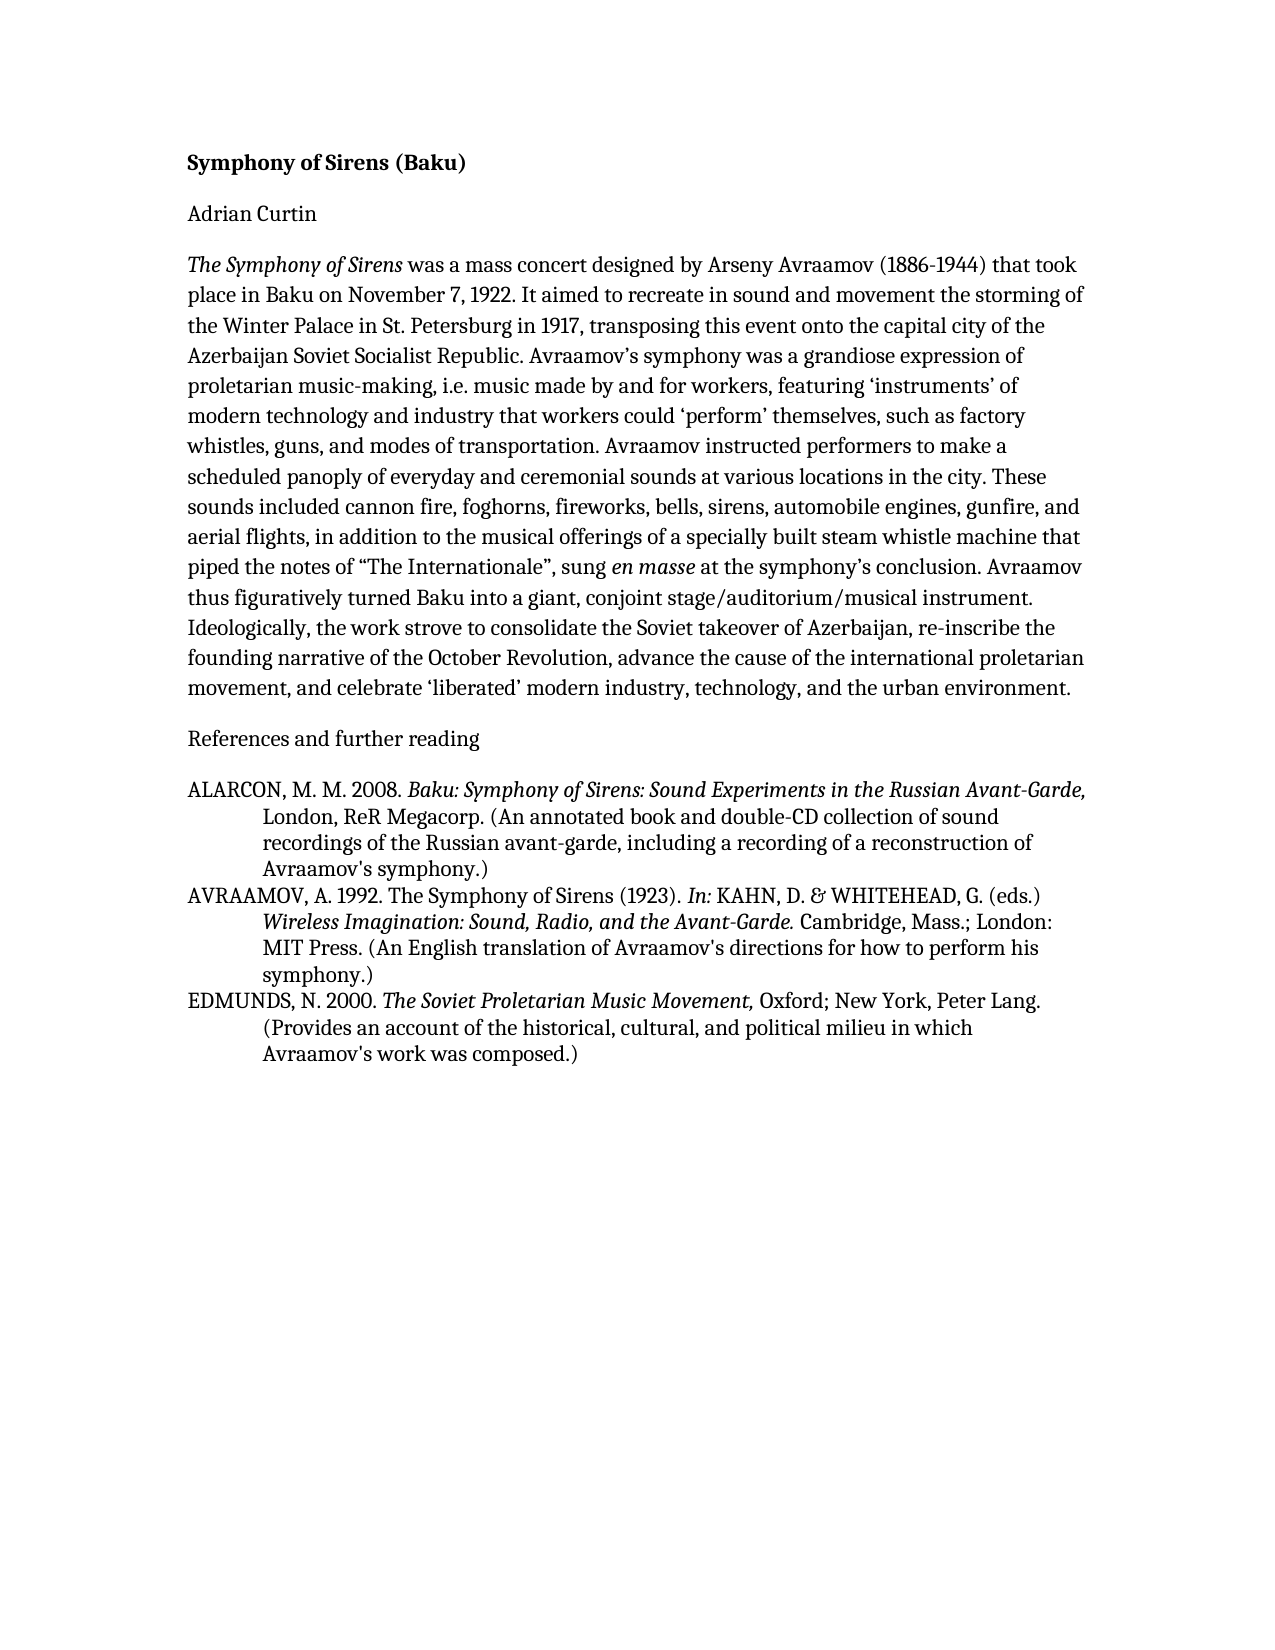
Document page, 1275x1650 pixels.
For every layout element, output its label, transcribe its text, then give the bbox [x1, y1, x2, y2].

text AVRAAMOV, A. 1992. The Symphony of Sirens (1923). In: KAHN, D. & WHITEHEAD, G. (eds.) Wireless Imagination: Sound, Radio, and the Avant-Garde. Cambridge, Mass.; London: MIT Press. (An English translation of Avraamov's directions for how to perform his symphony.) [187, 882, 1087, 988]
text References and further reading [187, 726, 1087, 752]
text ALARCON, M. M. 2008. Baku: Symphony of Sirens: Sound Experiments in the Russian Avant-Garde, London, ReR Megacorp. (An annotated book and double-CD collection of sound recordings of the Russian avant-garde, including a recording of a reconstruction of Avraamov's symphony.) [187, 777, 1087, 882]
text EDMUNDS, N. 2000. The Soviet Proletarian Music Movement, Oxford; New York, Peter Lang. (Provides an account of the historical, cultural, and political milieu in which Avraamov's work was composed.) [187, 988, 1087, 1067]
text Adrian Curtin [187, 201, 1087, 227]
text The Symphony of Sirens was a mass concert designed by Arseny Avraamov (1886-1944) that took place in Baku on November 7, 1922. It aimed to recreate in sound and movement the storming of the Winter Palace in St. Petersburg in 1917, transposing this event onto the capital city of the Azerbaijan Soviet Socialist Republic. Avraamov’s symphony was a grandiose expression of proletarian music-making, i.e. music made by and for workers, featuring ‘instruments’ of modern technology and industry that workers could ‘perform’ themselves, such as factory whistles, guns, and modes of transportation. Avraamov instructed performers to make a scheduled panoply of everyday and ceremonial sounds at various locations in the city. These sounds included cannon fire, foghorns, fireworks, bells, sirens, automobile engines, gunfire, and aerial flights, in addition to the musical offerings of a specially built steam whistle machine that piped the notes of “The Internationale”, sung en masse at the symphony’s conclusion. Avraamov thus figuratively turned Baku into a giant, conjoint stage/auditorium/musical instrument. Ideologically, the work strove to consolidate the Soviet takeover of Azerbaijan, re-inscribe the founding narrative of the October Revolution, advance the cause of the international proletarian movement, and celebrate ‘liberated’ modern industry, technology, and the urban environment. [187, 252, 1087, 701]
text Symphony of Sirens (Baku) [187, 150, 1087, 176]
